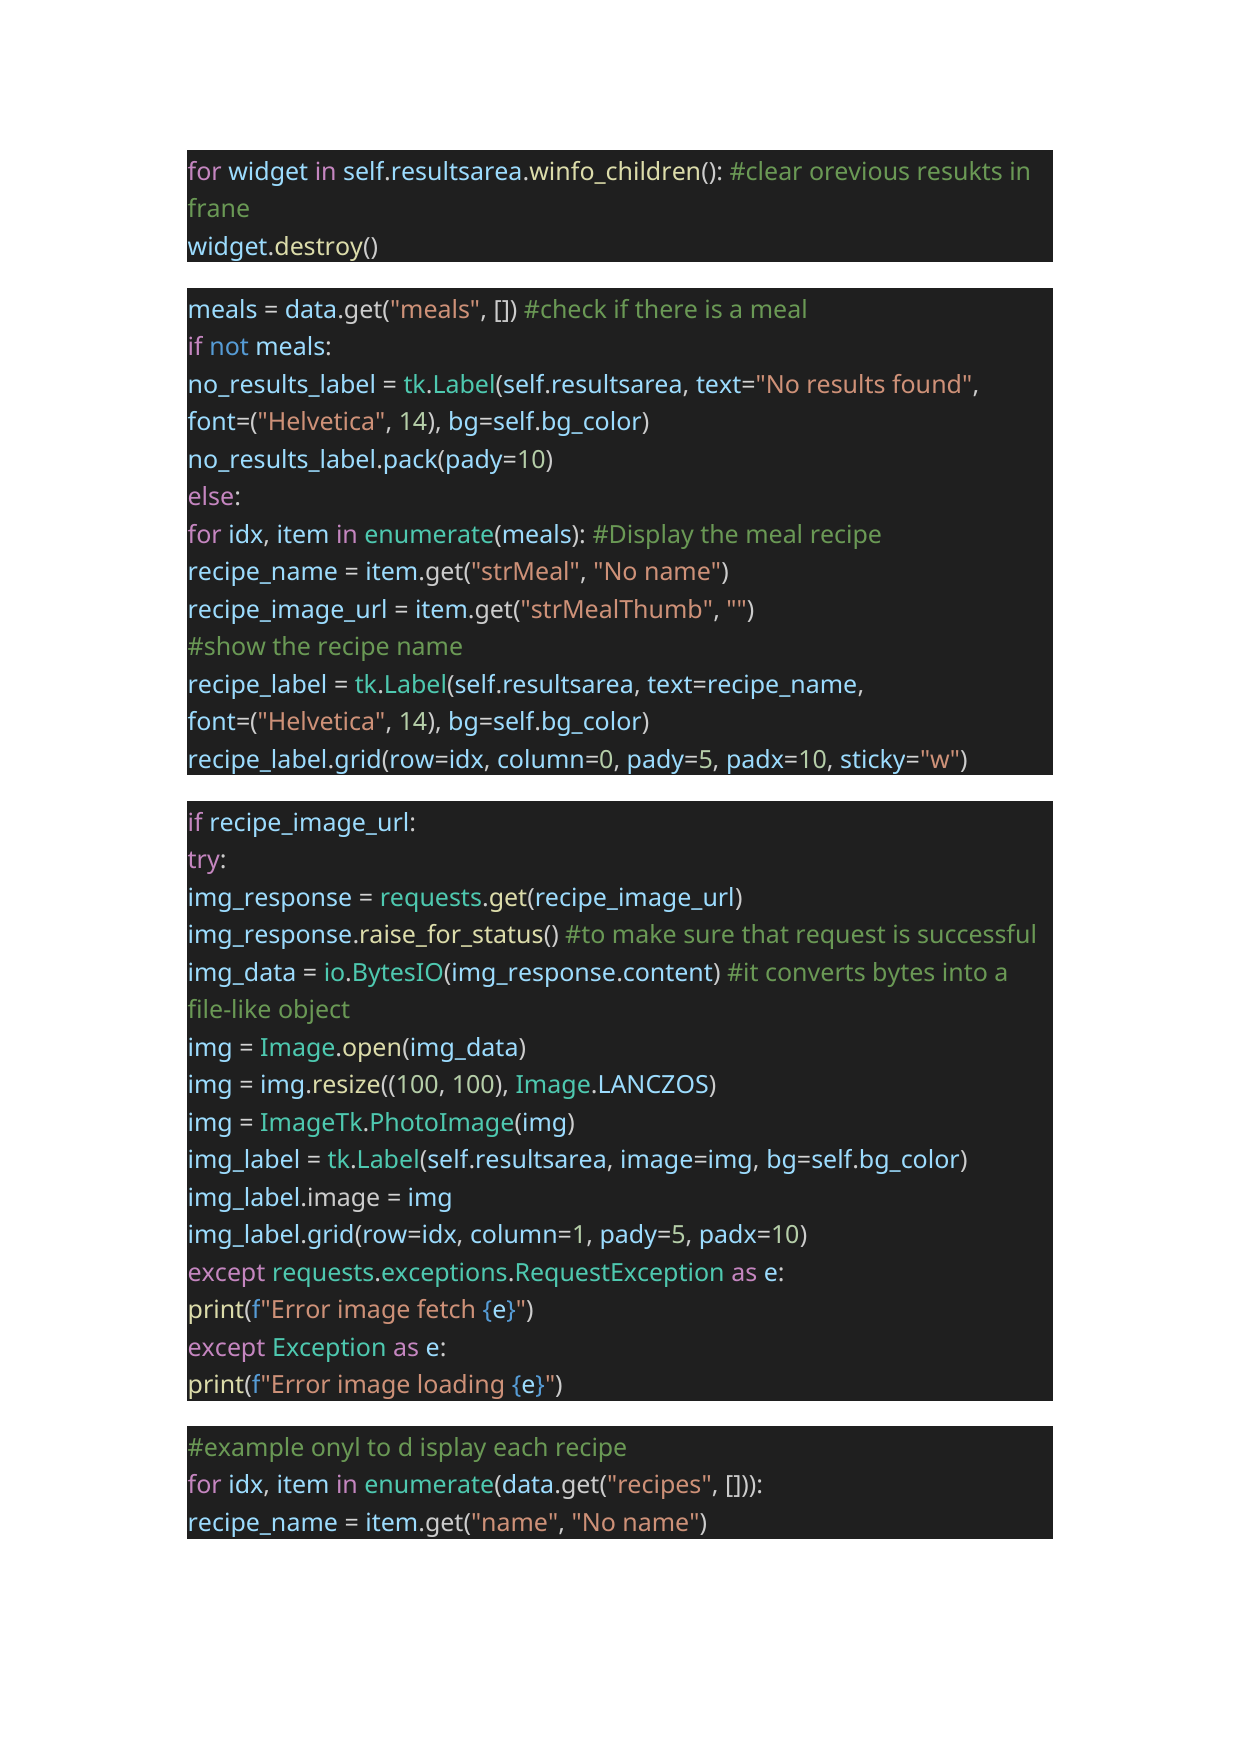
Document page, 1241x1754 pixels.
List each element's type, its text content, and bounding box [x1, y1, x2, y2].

text img_response.raise_for_status() #to make sure that request is successful [187, 913, 1053, 951]
text else: [187, 475, 1053, 513]
text if recipe_image_url: [187, 801, 1053, 838]
text recipe_label.grid(row=idx, column=0, pady=5, padx=10, sticky="w") [187, 738, 1053, 775]
text img_data = io.BytesIO(img_response.content) #it converts bytes into a file-like object [187, 951, 1053, 1026]
text widget.destroy() [187, 225, 1053, 262]
text img_label = tk.Label(self.resultsarea, image=img, bg=self.bg_color) [187, 1138, 1053, 1176]
text if not meals: [187, 325, 1053, 363]
text img = Image.open(img_data) [187, 1026, 1053, 1063]
text img_response = requests.get(recipe_image_url) [187, 876, 1053, 913]
text #example onyl to d isplay each recipe [187, 1426, 1053, 1464]
text meals = data.get("meals", []) #check if there is a meal [187, 288, 1053, 325]
text recipe_image_url = item.get("strMealThumb", "") [187, 588, 1053, 625]
text print(f"Error image loading {e}") [187, 1363, 1053, 1401]
text except requests.exceptions.RequestException as e: [187, 1251, 1053, 1288]
text recipe_label = tk.Label(self.resultsarea, text=recipe_name, font=("Helvetica", 14), bg=self.bg_color) [187, 663, 1053, 738]
text for idx, item in enumerate(data.get("recipes", [])): [187, 1464, 1053, 1501]
text no_results_label.pack(pady=10) [187, 438, 1053, 475]
text try: [187, 838, 1053, 876]
text for idx, item in enumerate(meals): #Display the meal recipe [187, 513, 1053, 550]
text no_results_label = tk.Label(self.resultsarea, text="No results found", font=("Helvetica", 14), bg=self.bg_color) [187, 363, 1053, 438]
text img_label.image = img [187, 1176, 1053, 1213]
text img = ImageTk.PhotoImage(img) [187, 1101, 1053, 1138]
text except Exception as e: [187, 1326, 1053, 1363]
text recipe_name = item.get("strMeal", "No name") [187, 550, 1053, 588]
text print(f"Error image fetch {e}") [187, 1288, 1053, 1326]
text recipe_name = item.get("name", "No name") [187, 1501, 1053, 1539]
text #show the recipe name [187, 625, 1053, 663]
text for widget in self.resultsarea.winfo_children(): #clear orevious resukts in frane [187, 150, 1053, 225]
text img_label.grid(row=idx, column=1, pady=5, padx=10) [187, 1213, 1053, 1251]
text img = img.resize((100, 100), Image.LANCZOS) [187, 1063, 1053, 1101]
